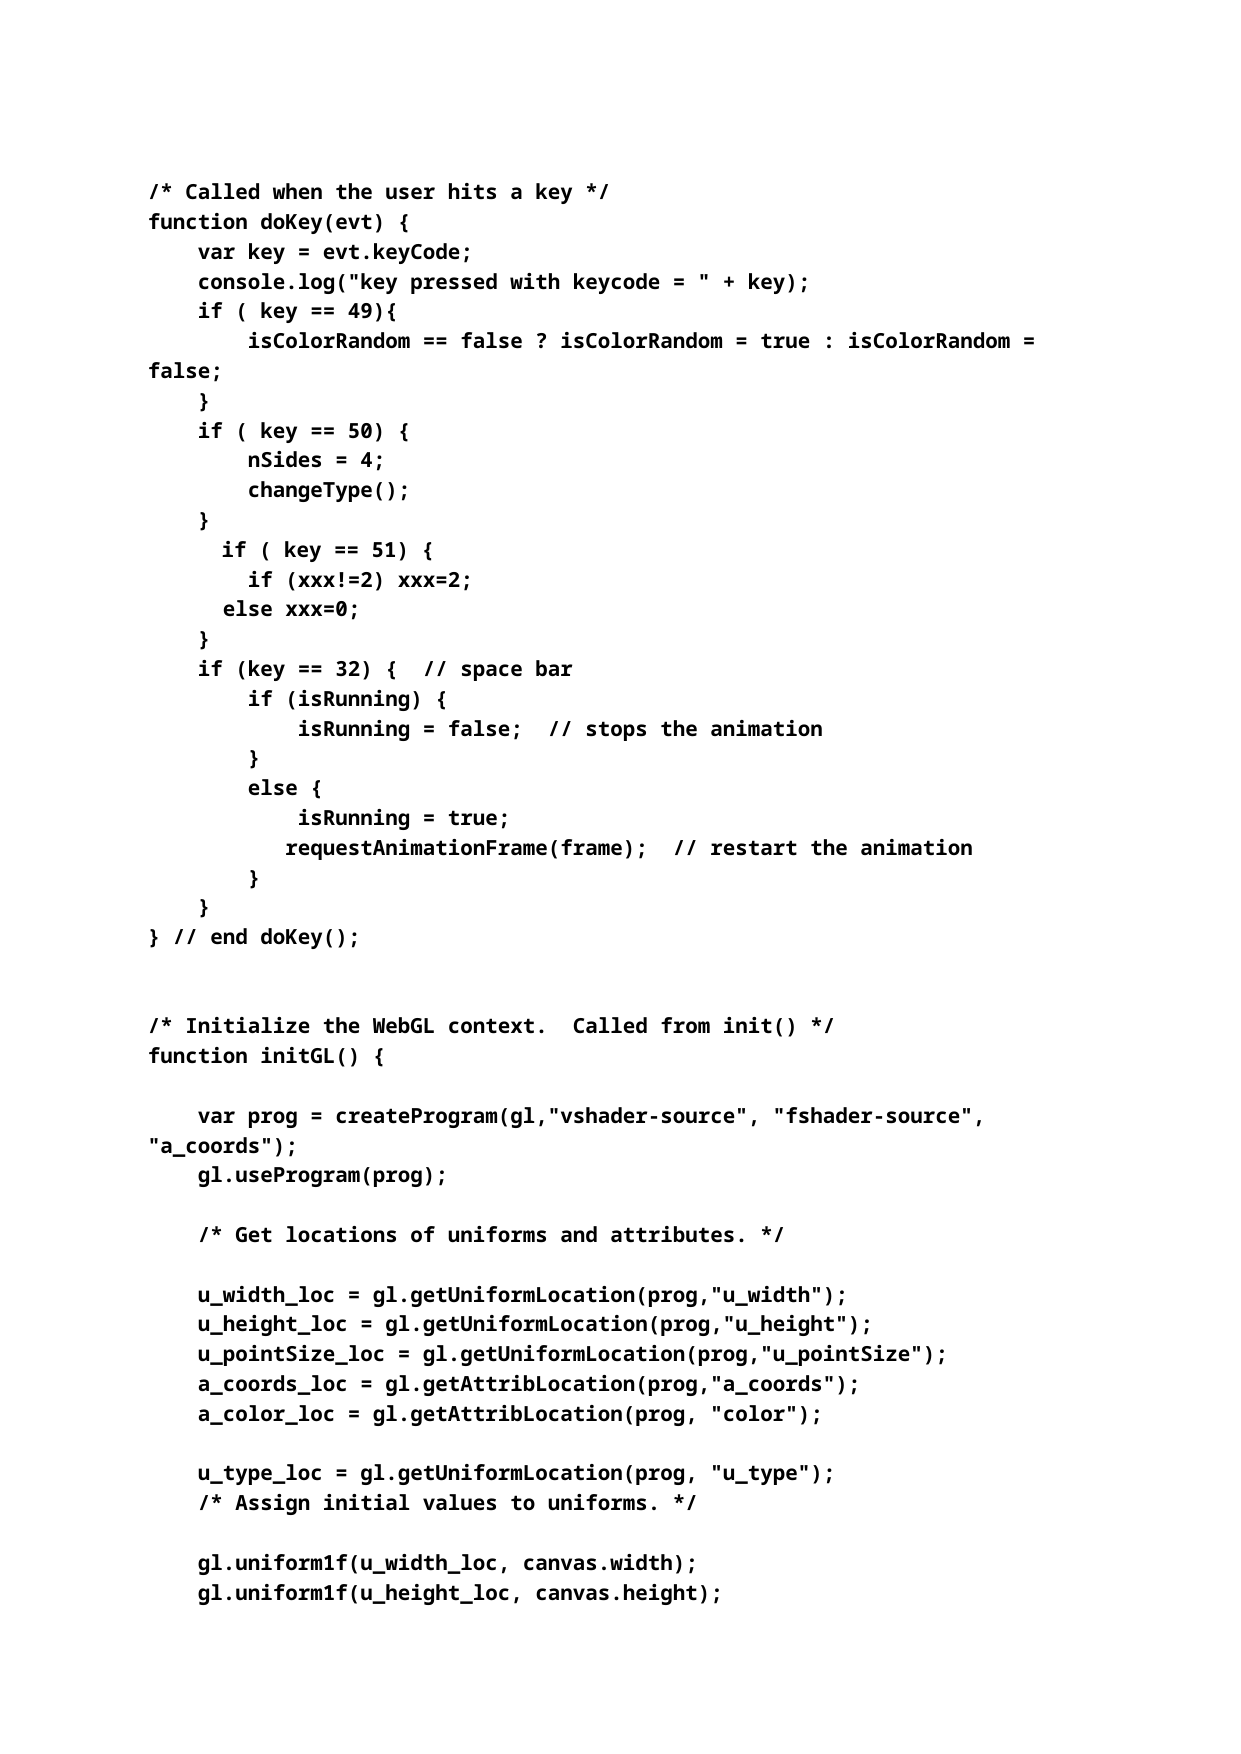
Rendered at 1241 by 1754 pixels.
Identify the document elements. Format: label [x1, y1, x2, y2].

text [148, 148, 1093, 1606]
